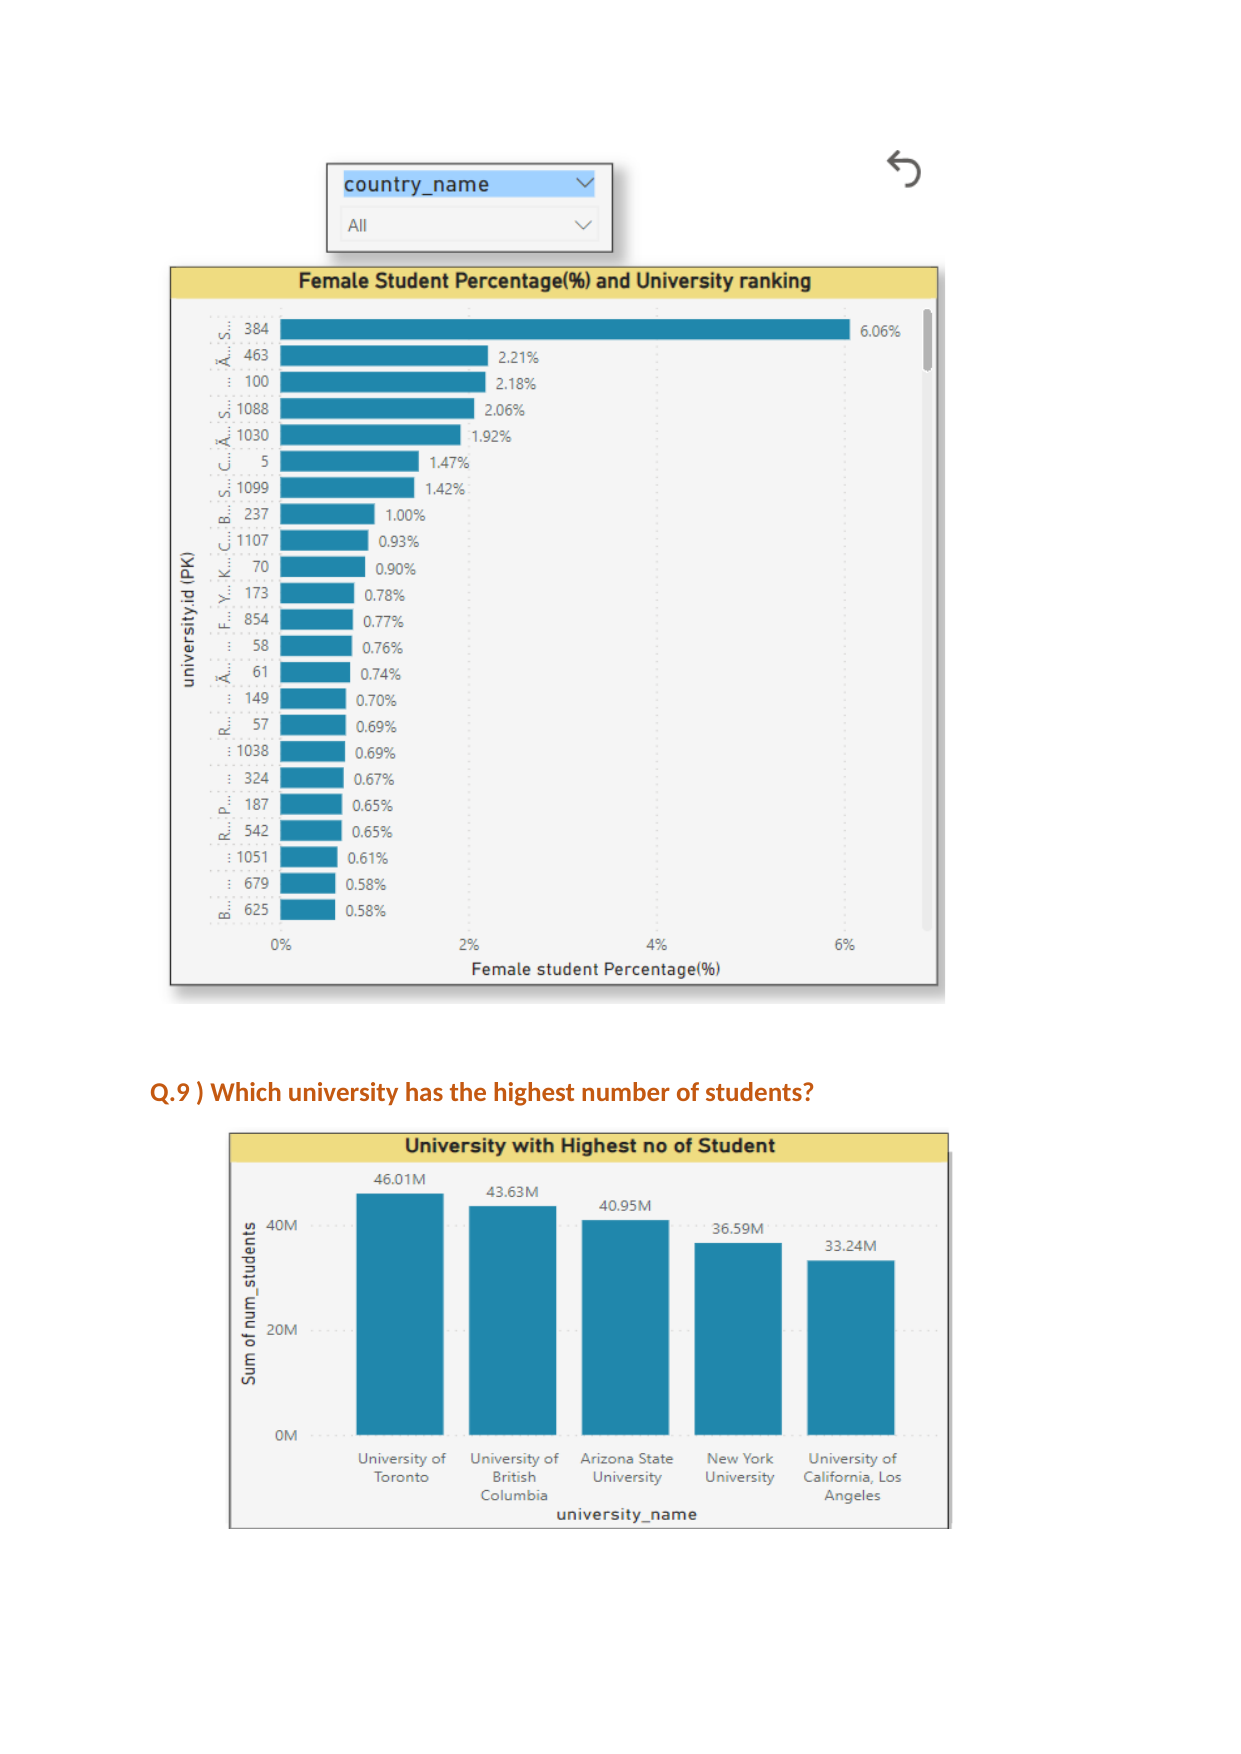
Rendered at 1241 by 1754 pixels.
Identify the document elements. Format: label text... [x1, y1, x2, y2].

picture [225, 1127, 953, 1529]
picture [150, 150, 946, 1004]
text Q.9 ) Which university has the highest number of students? [150, 1075, 1090, 1108]
